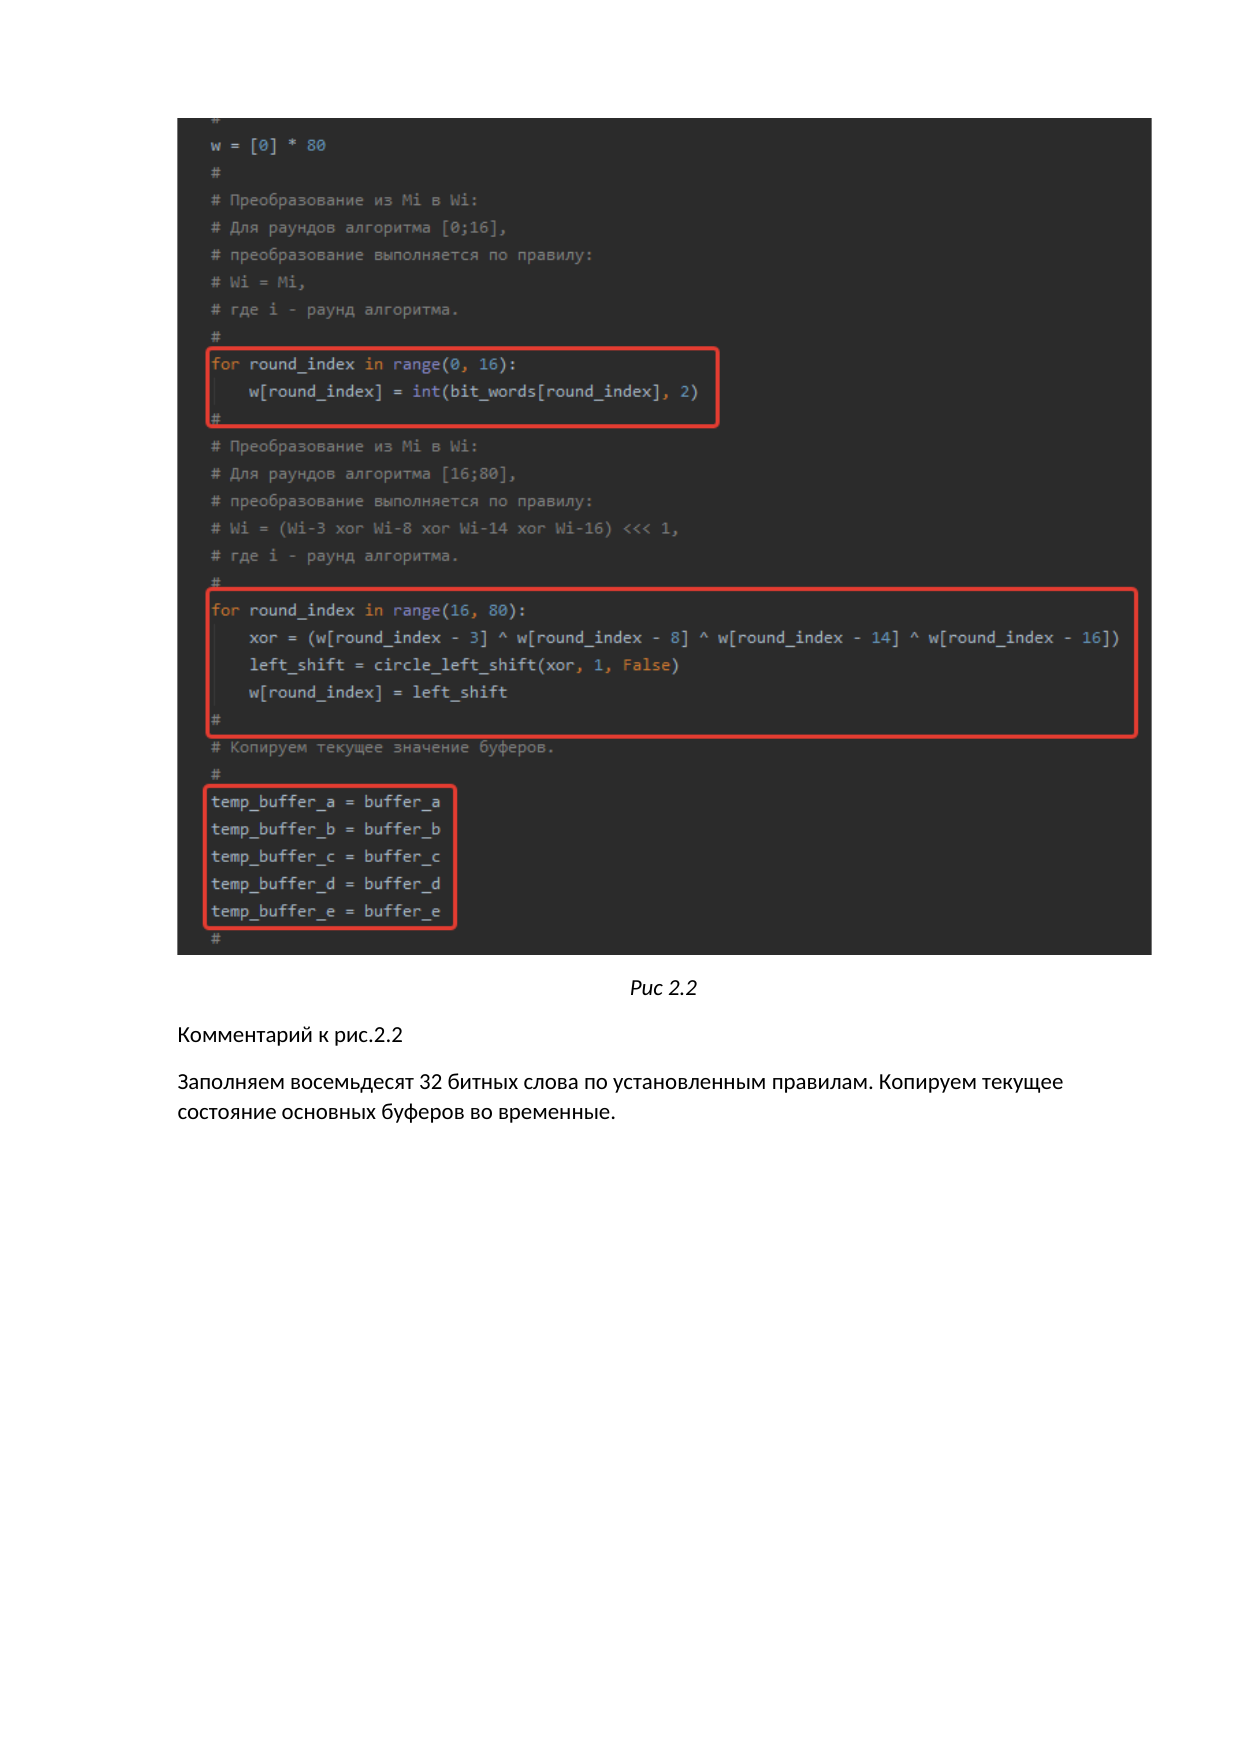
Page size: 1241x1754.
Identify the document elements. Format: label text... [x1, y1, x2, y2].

text Комментарий к рис.2.2 [177, 1020, 1152, 1048]
text Заполняем восемьдесят 32 битных слова по установленным правилам. Копируем текущее состояние основных буферов во временные. [177, 1067, 1152, 1125]
text Рис 2.2 [177, 973, 1152, 1001]
picture [177, 118, 1152, 955]
